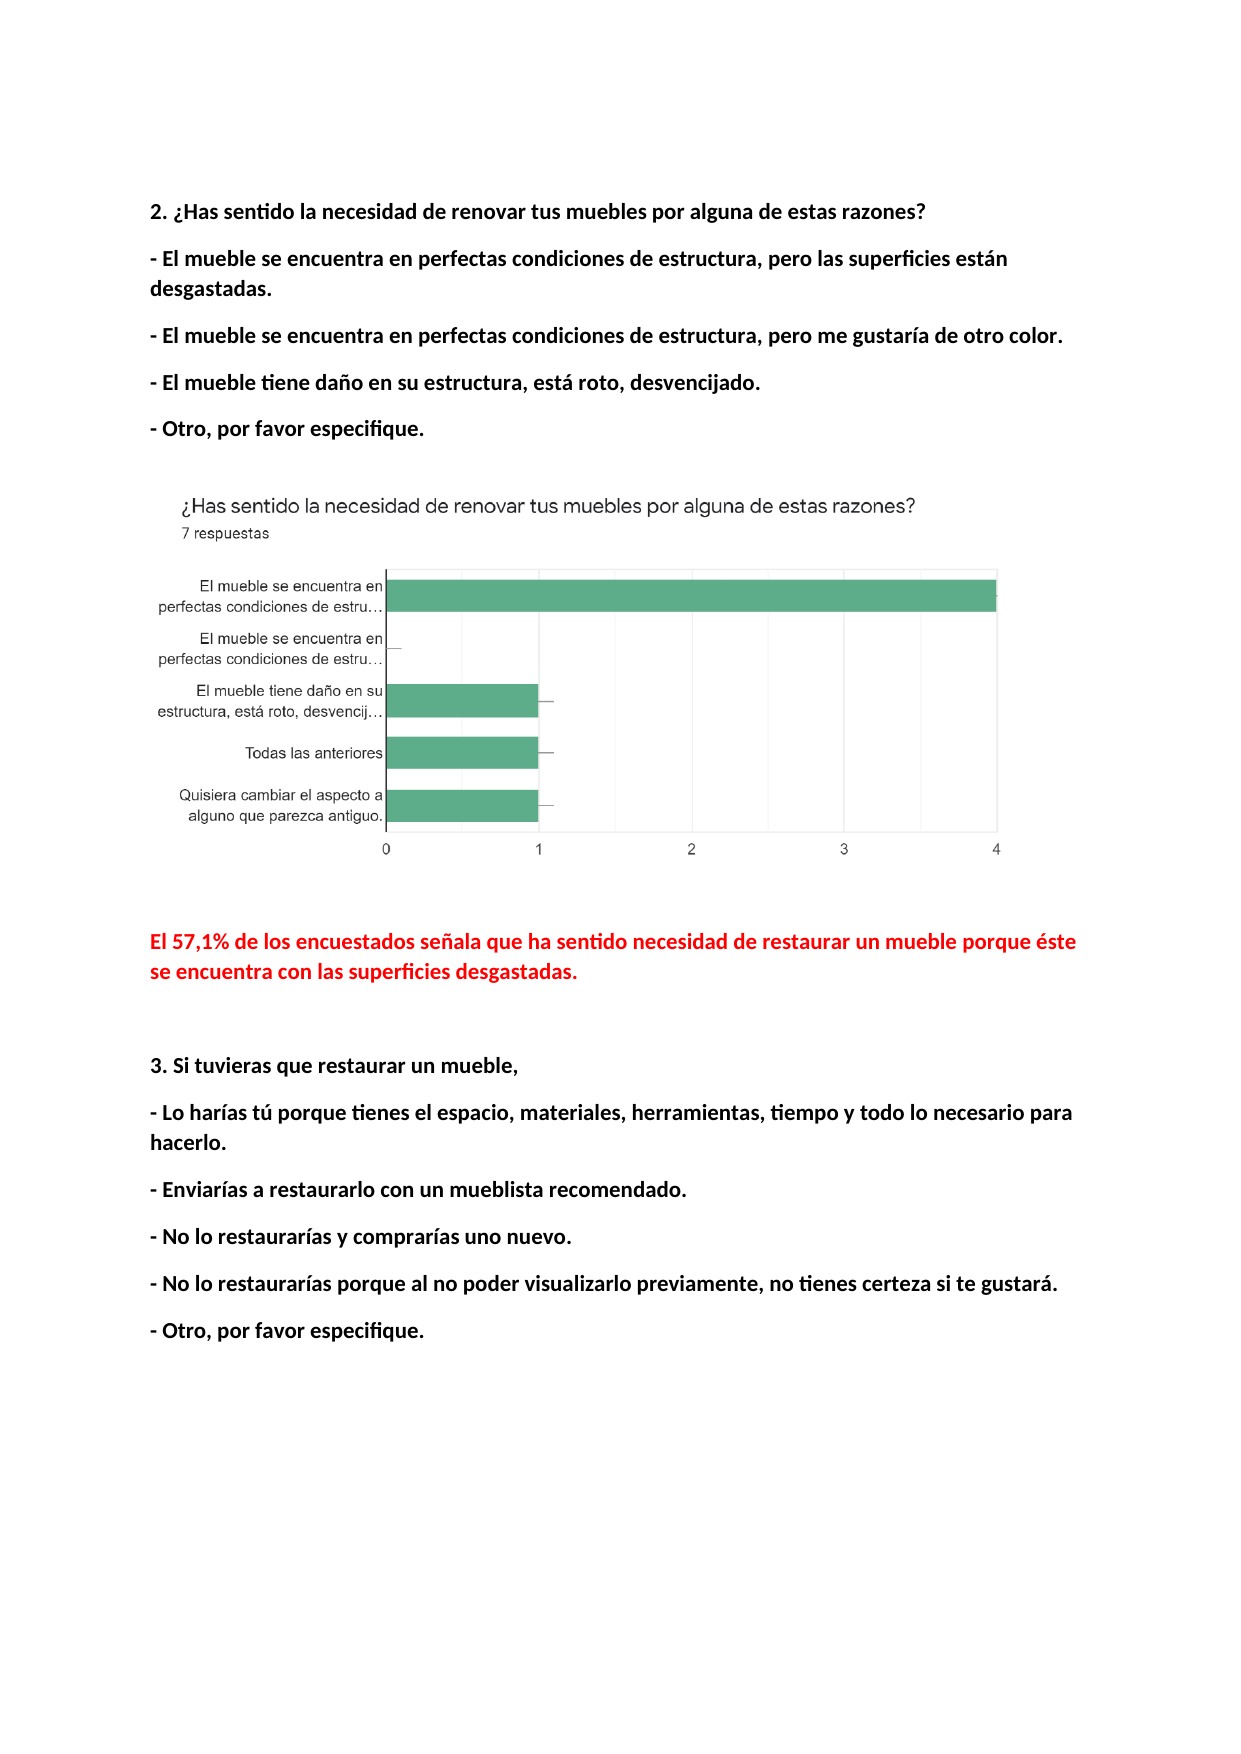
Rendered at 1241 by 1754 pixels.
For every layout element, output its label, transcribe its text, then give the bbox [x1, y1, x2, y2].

text - Otro, por favor especifique. [150, 414, 1090, 443]
text - El mueble tiene daño en su estructura, está roto, desvencijado. [150, 368, 1090, 396]
text 2. ¿Has sentido la necesidad de renovar tus muebles por alguna de estas razones? [150, 197, 1090, 225]
text - El mueble se encuentra en perfectas condiciones de estructura, pero me gustaría de otro color. [150, 321, 1090, 349]
text - El mueble se encuentra en perfectas condiciones de estructura, pero las superficies están desgastadas. [150, 244, 1090, 302]
text - No lo restaurarías y comprarías uno nuevo. [150, 1222, 1090, 1250]
text - Enviarías a restaurarlo con un mueblista recomendado. [150, 1175, 1090, 1203]
picture [150, 461, 1091, 909]
text 3. Si tuvieras que restaurar un mueble, [150, 1051, 1090, 1079]
text - Lo harías tú porque tienes el espacio, materiales, herramientas, tiempo y todo lo necesario para hacerlo. [150, 1098, 1090, 1156]
text El 57,1% de los encuestados señala que ha sentido necesidad de restaurar un mueble porque éste se encuentra con las superficies desgastadas. [150, 927, 1090, 986]
text - No lo restaurarías porque al no poder visualizarlo previamente, no tienes certeza si te gustará. [150, 1269, 1090, 1297]
text - Otro, por favor especifique. [150, 1316, 1090, 1344]
